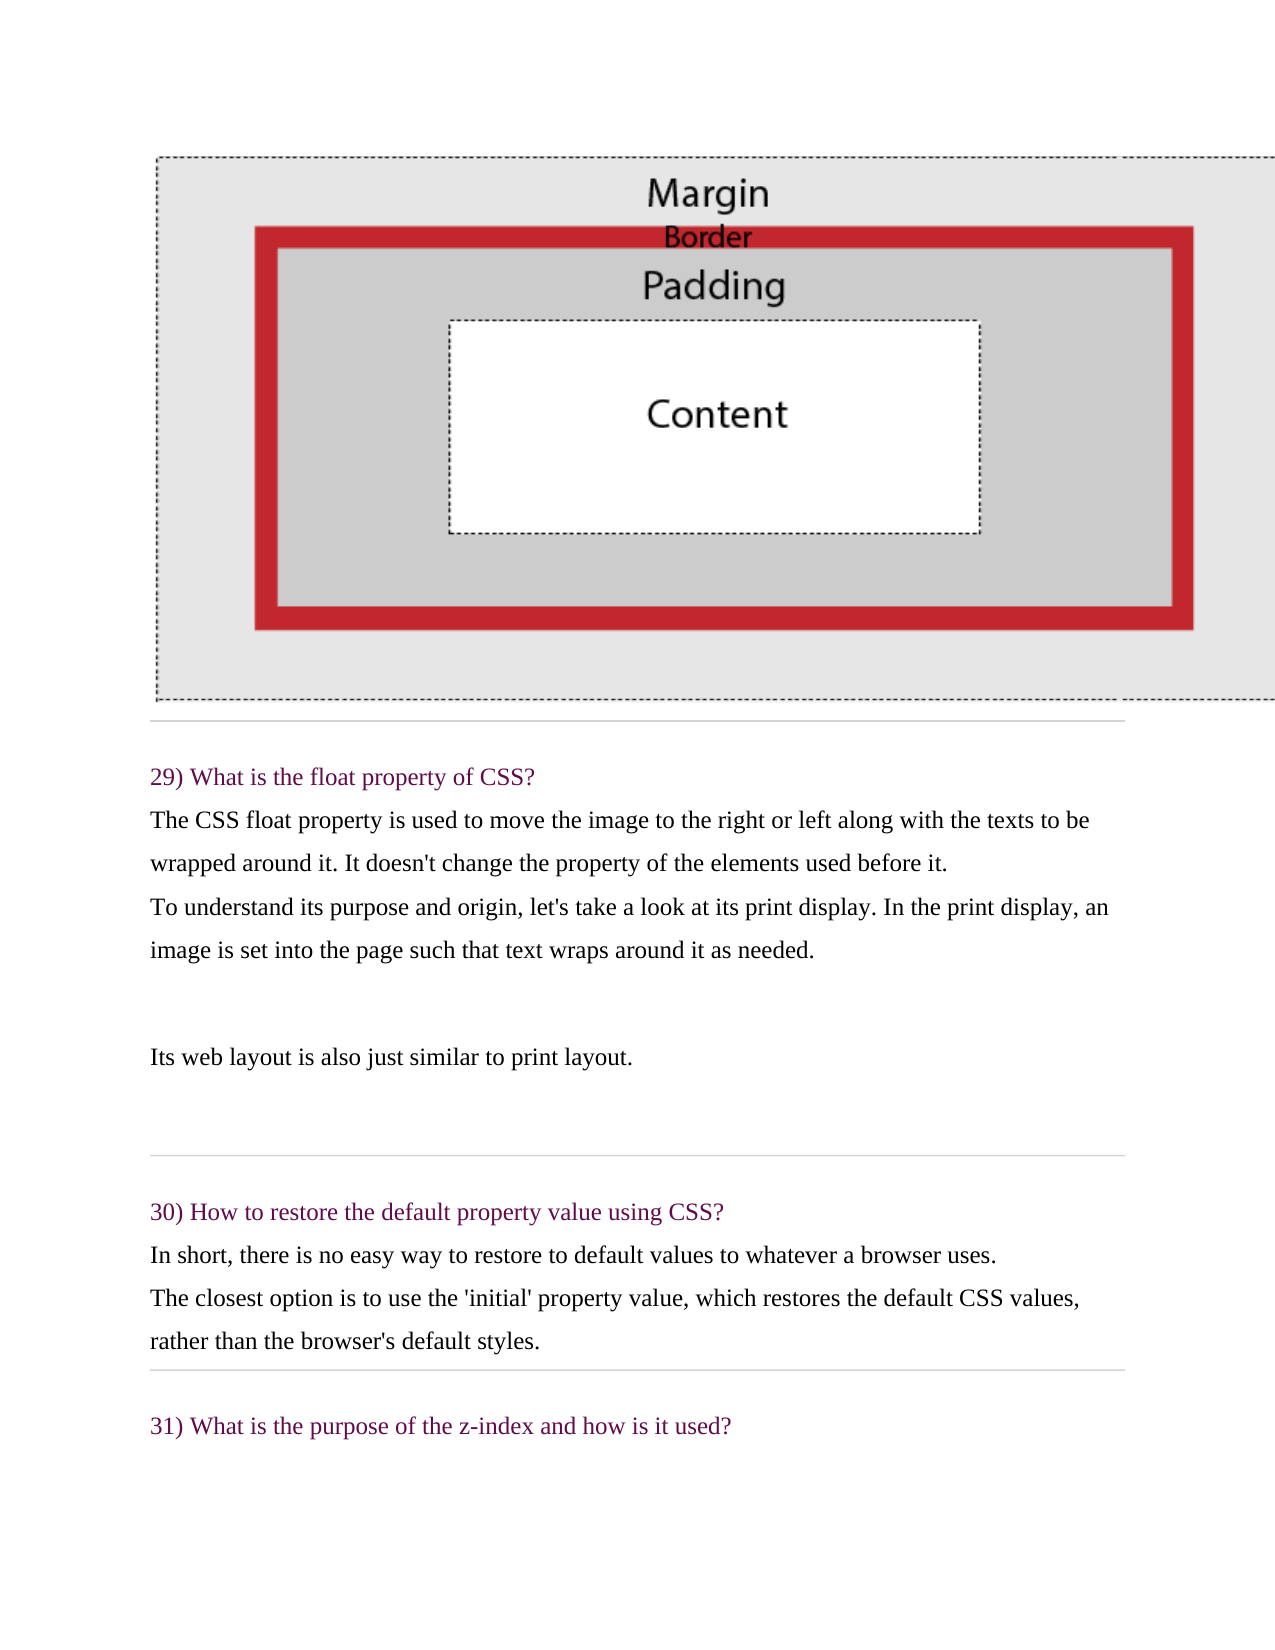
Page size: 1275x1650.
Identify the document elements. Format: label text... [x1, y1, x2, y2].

text The closest option is to use the 'initial' property value, which restores the default CSS values, rather than the browser's default styles. [150, 1283, 1125, 1355]
text To understand its purpose and origin, let's take a look at its print display. In the print display, an image is set into the page such that text wraps around it as needed. [150, 892, 1125, 963]
picture [150, 150, 1275, 707]
text 31) What is the purpose of the z-index and how is it used? [150, 1411, 1125, 1440]
text Its web layout is also just similar to print layout. [150, 1042, 1125, 1071]
text In short, there is no easy way to restore to default values to whatever a browser uses. [150, 1240, 1125, 1269]
text 29) What is the float property of CSS? [150, 762, 1125, 791]
text 30) How to restore the default property value using CSS? [150, 1197, 1125, 1226]
text The CSS float property is used to move the image to the right or left along with the texts to be wrapped around it. It doesn't change the property of the elements used before it. [150, 805, 1125, 877]
